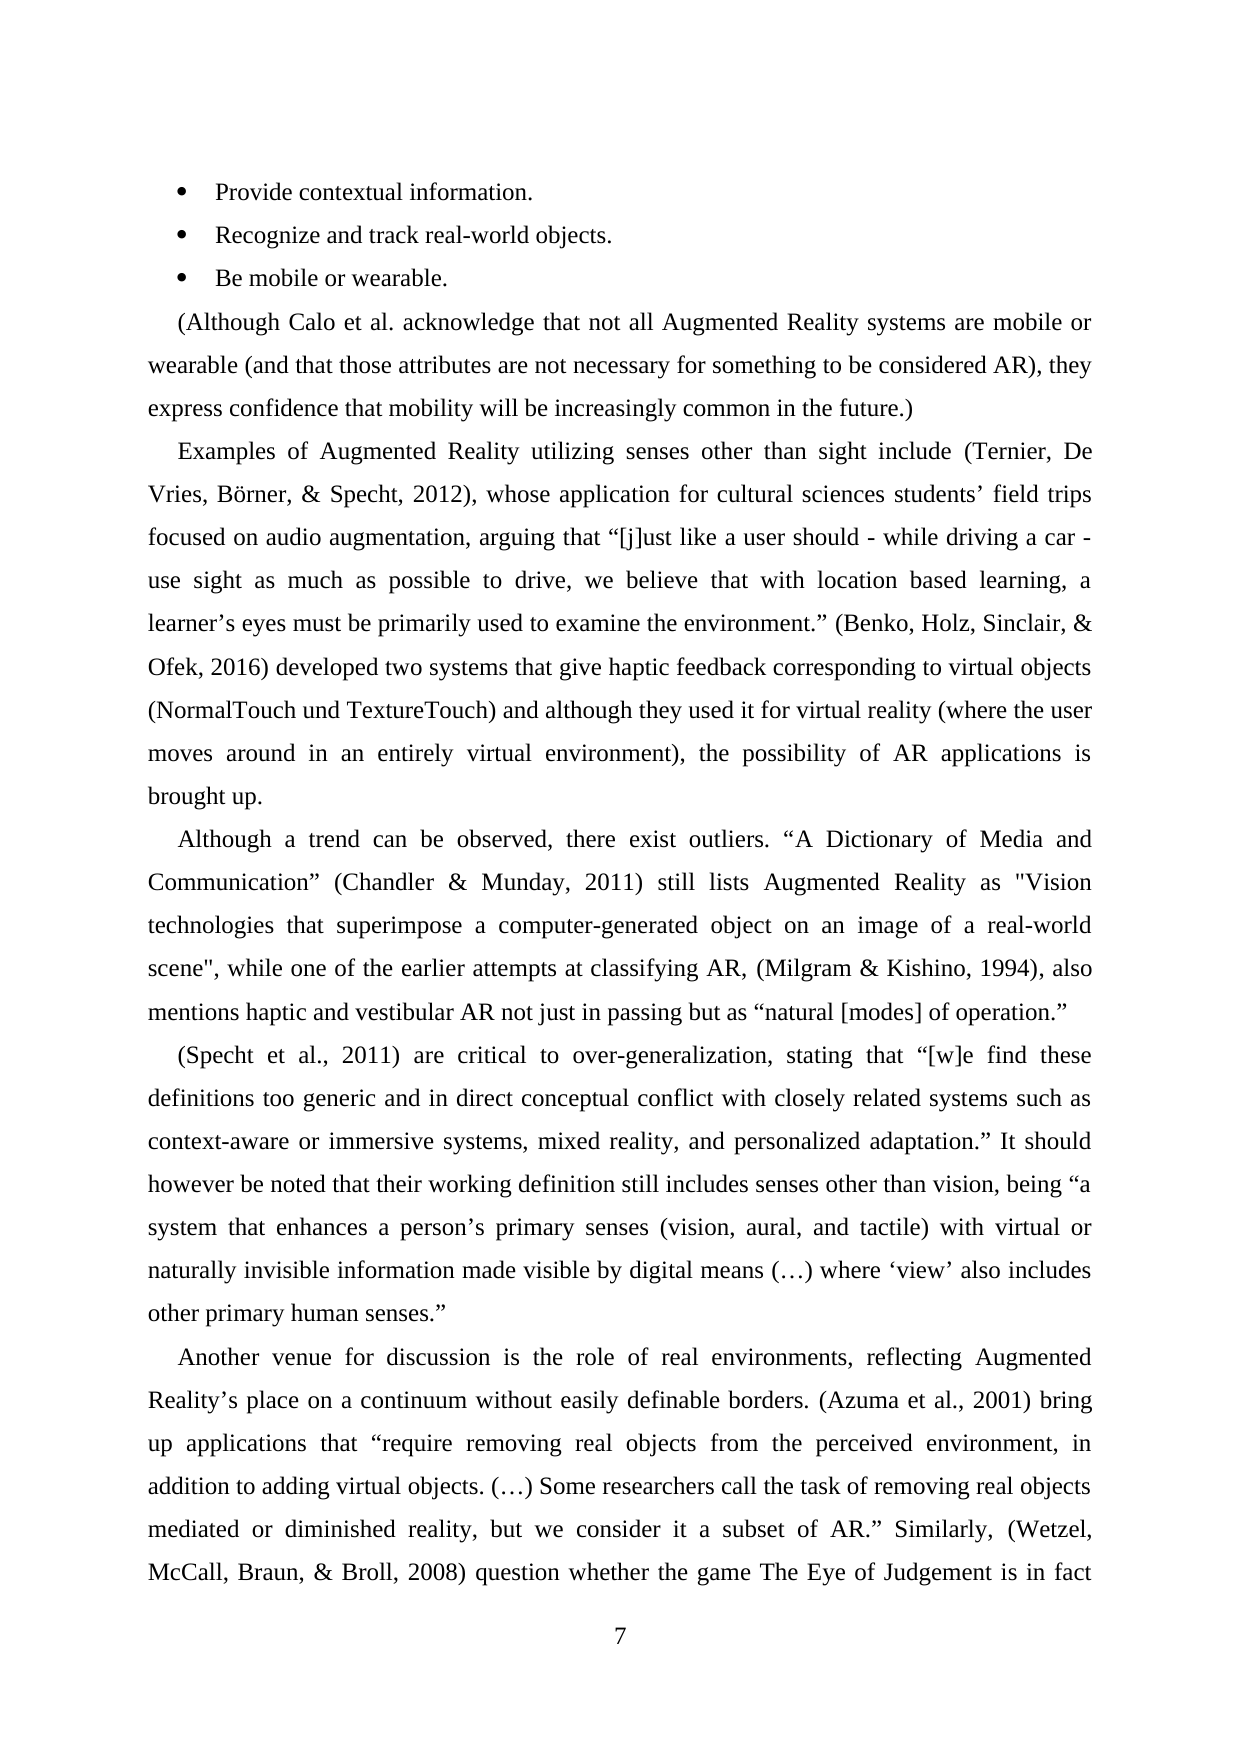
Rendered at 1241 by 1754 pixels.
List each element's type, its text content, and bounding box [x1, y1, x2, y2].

list Provide contextual information. [177, 177, 1092, 206]
text Examples of Augmented Reality utilizing senses other than sight include (Ternier, De Vries, Börner, & Specht, 2012), whose application for cultural sciences students’ field trips focused on audio augmentation, arguing that “[j]ust like a user should - while driving a car - use sight as much as possible to drive, we believe that with location based learning, a learner’s eyes must be primarily used to examine the environment.” (Benko, Holz, Sinclair, & Ofek, 2016) developed two systems that give haptic feedback corresponding to virtual objects (NormalTouch und TextureTouch) and although they used it for virtual reality (where the user moves around in an entirely virtual environment), the possibility of AR applications is brought up. [148, 436, 1092, 810]
list Be mobile or wearable. [177, 263, 1092, 292]
text (Although Calo et al. acknowledge that not all Augmented Reality systems are mobile or wearable (and that those attributes are not necessary for something to be considered AR), they express confidence that mobility will be increasingly common in the future.) [148, 307, 1092, 422]
list Recognize and track real-world objects. [177, 220, 1092, 249]
text Although a trend can be observed, there exist outliers. “A Dictionary of Media and Communication” (Chandler & Munday, 2011) still lists Augmented Reality as "Vision technologies that superimpose a computer-generated object on an image of a real-world scene", while one of the earlier attempts at classifying AR, (Milgram & Kishino, 1994), also mentions haptic and vestibular AR not just in passing but as “natural [modes] of operation.” [148, 824, 1092, 1025]
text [148, 1342, 1092, 1586]
text (Specht et al., 2011) are critical to over-generalization, stating that “[w]e find these definitions too generic and in direct conceptual conflict with closely related systems such as context-aware or immersive systems, mixed reality, and personalized adaptation.” It should however be noted that their working definition still includes senses other than vision, being “a system that enhances a person’s primary senses (vision, aural, and tactile) with virtual or naturally invisible information made visible by digital means (…) where ‘view’ also includes other primary human senses.” [148, 1040, 1092, 1327]
